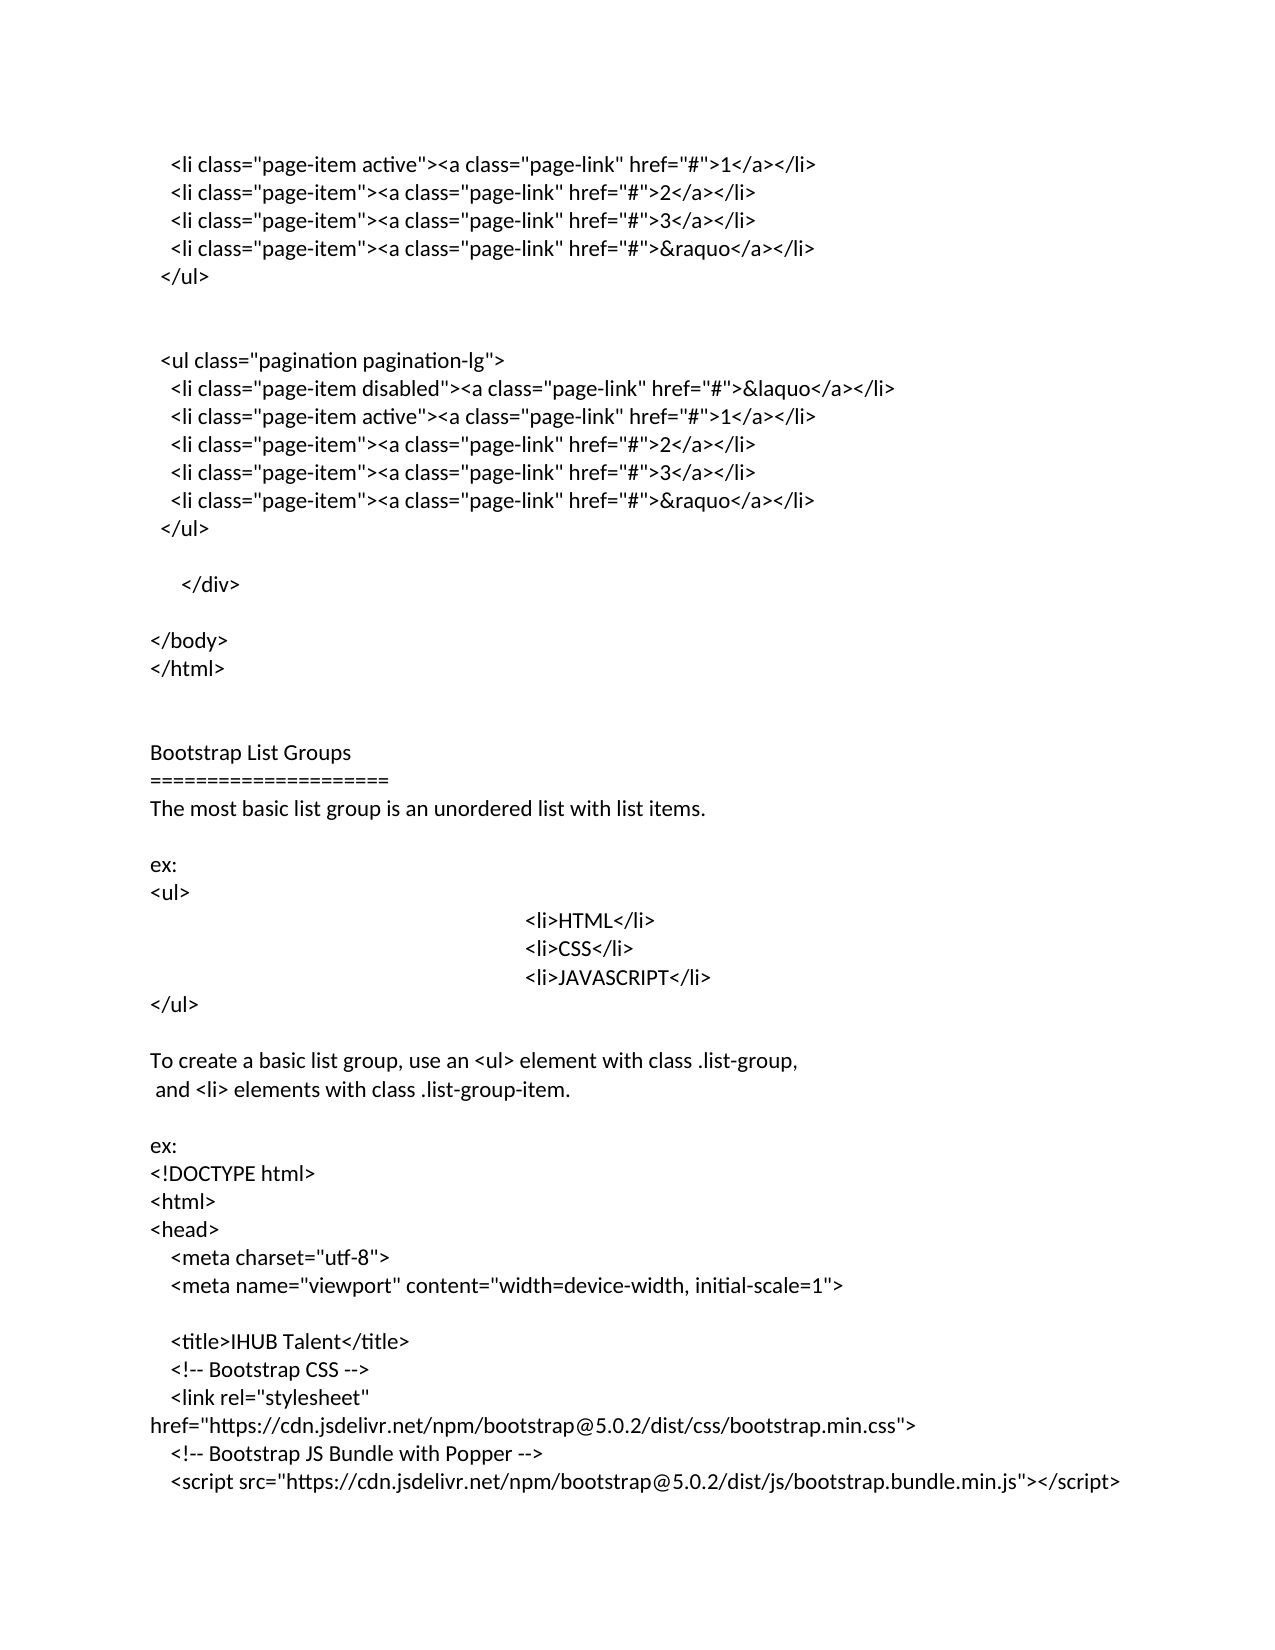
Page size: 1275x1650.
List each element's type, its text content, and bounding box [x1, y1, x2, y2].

text <li class="page-item disabled"><a class="page-link" href="#">&laquo</a></li> [150, 374, 1125, 402]
text </div> [150, 570, 1125, 598]
text and <li> elements with class .list-group-item. [150, 1075, 1125, 1103]
text <li>CSS</li> [150, 934, 1125, 963]
text <head> [150, 1215, 1125, 1243]
text <script src="https://cdn.jsdelivr.net/npm/bootstrap@5.0.2/dist/js/bootstrap.bundle.min.js"></script> [150, 1467, 1125, 1495]
text <html> [150, 1187, 1125, 1215]
text </html> [150, 654, 1125, 682]
text <li class="page-item"><a class="page-link" href="#">3</a></li> [150, 206, 1125, 234]
text Bootstrap List Groups [150, 738, 1125, 766]
text <li class="page-item active"><a class="page-link" href="#">1</a></li> [150, 402, 1125, 430]
text <li>JAVASCRIPT</li> [150, 963, 1125, 991]
text </ul> [150, 991, 1125, 1019]
text <meta charset="utf-8"> [150, 1243, 1125, 1271]
text <li class="page-item"><a class="page-link" href="#">&raquo</a></li> [150, 486, 1125, 514]
text <li class="page-item"><a class="page-link" href="#">2</a></li> [150, 178, 1125, 206]
text <li class="page-item"><a class="page-link" href="#">3</a></li> [150, 458, 1125, 486]
text <li class="page-item"><a class="page-link" href="#">2</a></li> [150, 430, 1125, 458]
text <li>HTML</li> [150, 907, 1125, 934]
text <meta name="viewport" content="width=device-width, initial-scale=1"> [150, 1271, 1125, 1299]
text <!-- Bootstrap CSS --> [150, 1355, 1125, 1383]
text ex: [150, 1131, 1125, 1159]
text <title>IHUB Talent</title> [150, 1327, 1125, 1355]
text <!-- Bootstrap JS Bundle with Popper --> [150, 1439, 1125, 1467]
text <ul> [150, 878, 1125, 907]
text <link rel="stylesheet" href="https://cdn.jsdelivr.net/npm/bootstrap@5.0.2/dist/css/bootstrap.min.css"> [150, 1383, 1125, 1439]
text ===================== [150, 766, 1125, 794]
text <li class="page-item active"><a class="page-link" href="#">1</a></li> [150, 150, 1125, 178]
text The most basic list group is an unordered list with list items. [150, 794, 1125, 822]
text </ul> [150, 262, 1125, 290]
text To create a basic list group, use an <ul> element with class .list-group, [150, 1047, 1125, 1075]
text <ul class="pagination pagination-lg"> [150, 346, 1125, 374]
text <!DOCTYPE html> [150, 1159, 1125, 1187]
text <li class="page-item"><a class="page-link" href="#">&raquo</a></li> [150, 234, 1125, 262]
text ex: [150, 851, 1125, 878]
text </body> [150, 626, 1125, 654]
text </ul> [150, 514, 1125, 542]
